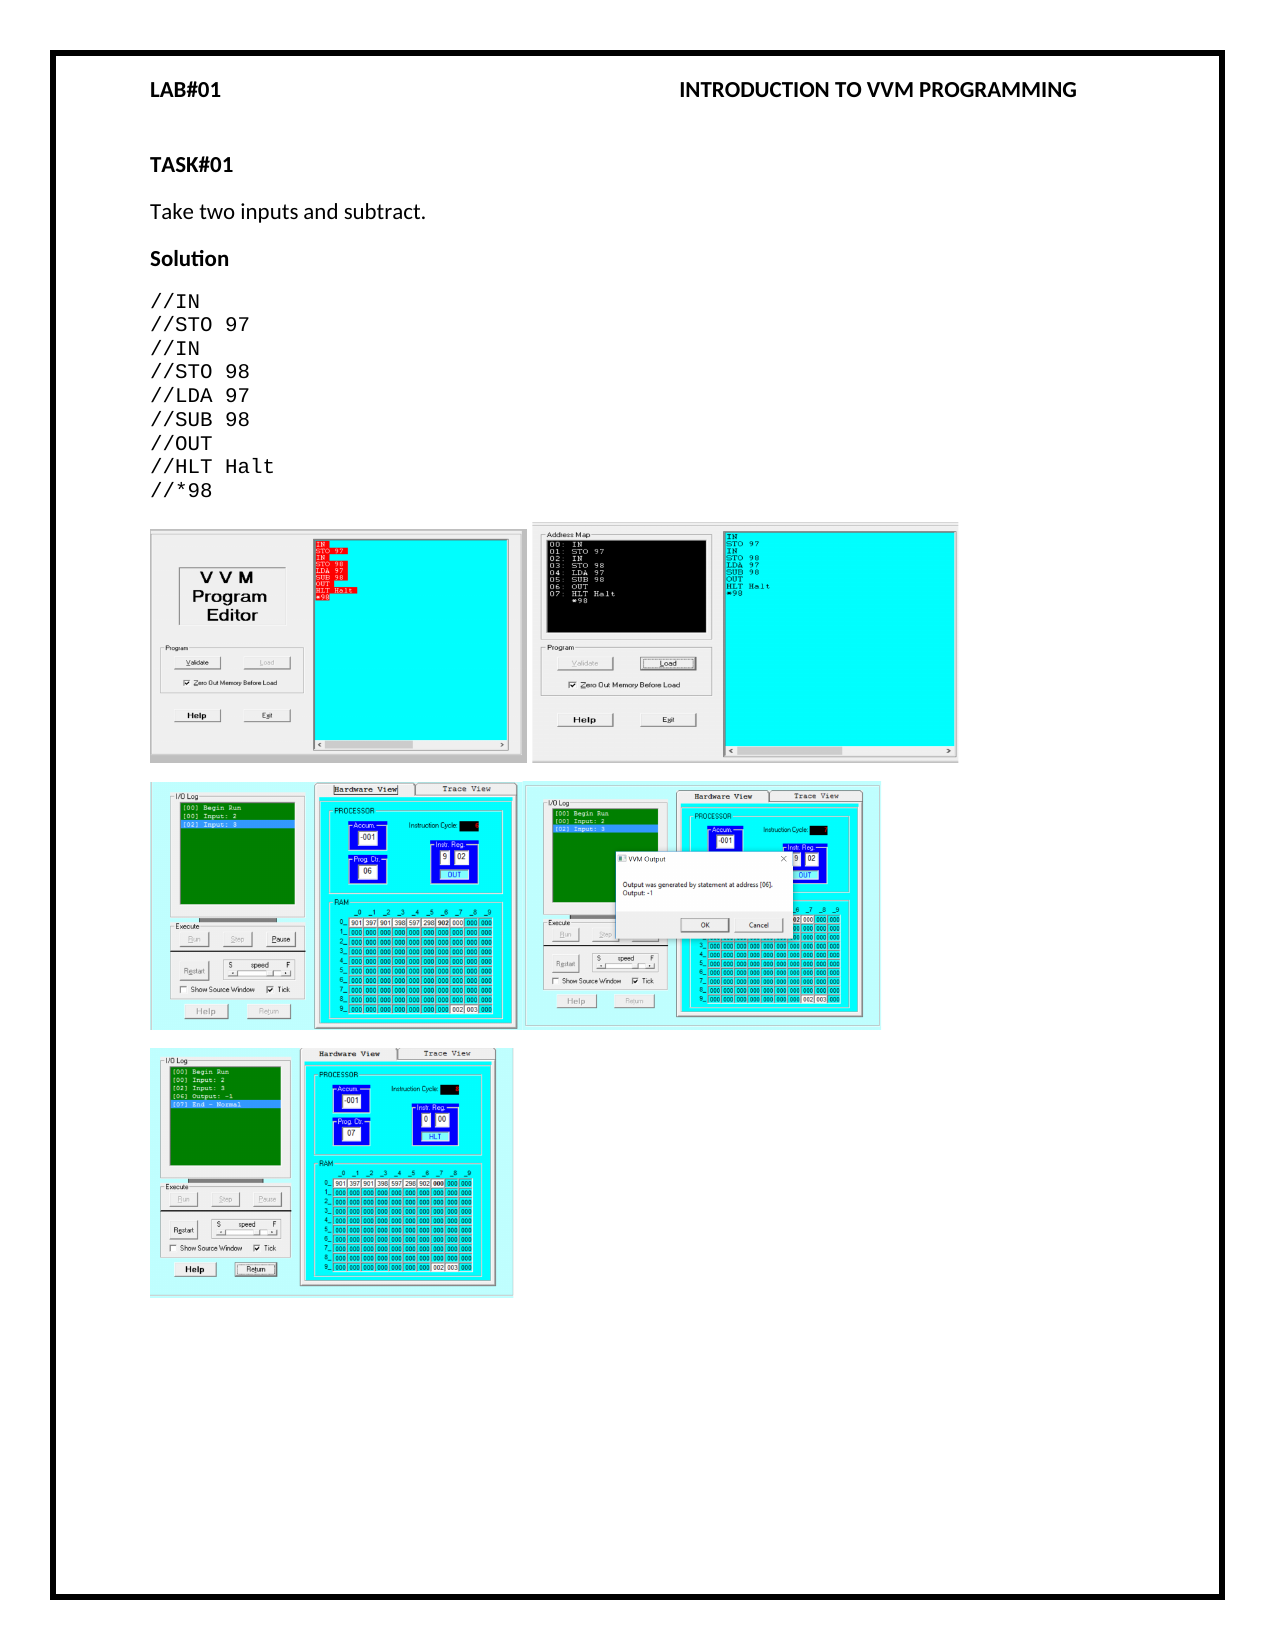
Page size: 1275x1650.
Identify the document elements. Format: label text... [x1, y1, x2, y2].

text TASK#01 [150, 150, 1125, 178]
text //STO 97 [150, 314, 1125, 338]
text //LDA 97 [150, 385, 1125, 409]
text //IN [150, 291, 1125, 314]
text //STO 98 [150, 362, 1125, 385]
picture [150, 781, 882, 1030]
text Take two inputs and subtract. [150, 197, 1125, 225]
text //*98 [150, 480, 1125, 503]
text //HLT Halt [150, 456, 1125, 480]
picture [150, 529, 527, 763]
text //SUB 98 [150, 409, 1125, 432]
picture [532, 522, 959, 763]
text //IN [150, 338, 1125, 362]
picture [150, 1048, 514, 1298]
text Solution [150, 244, 1125, 272]
text //OUT [150, 432, 1125, 456]
